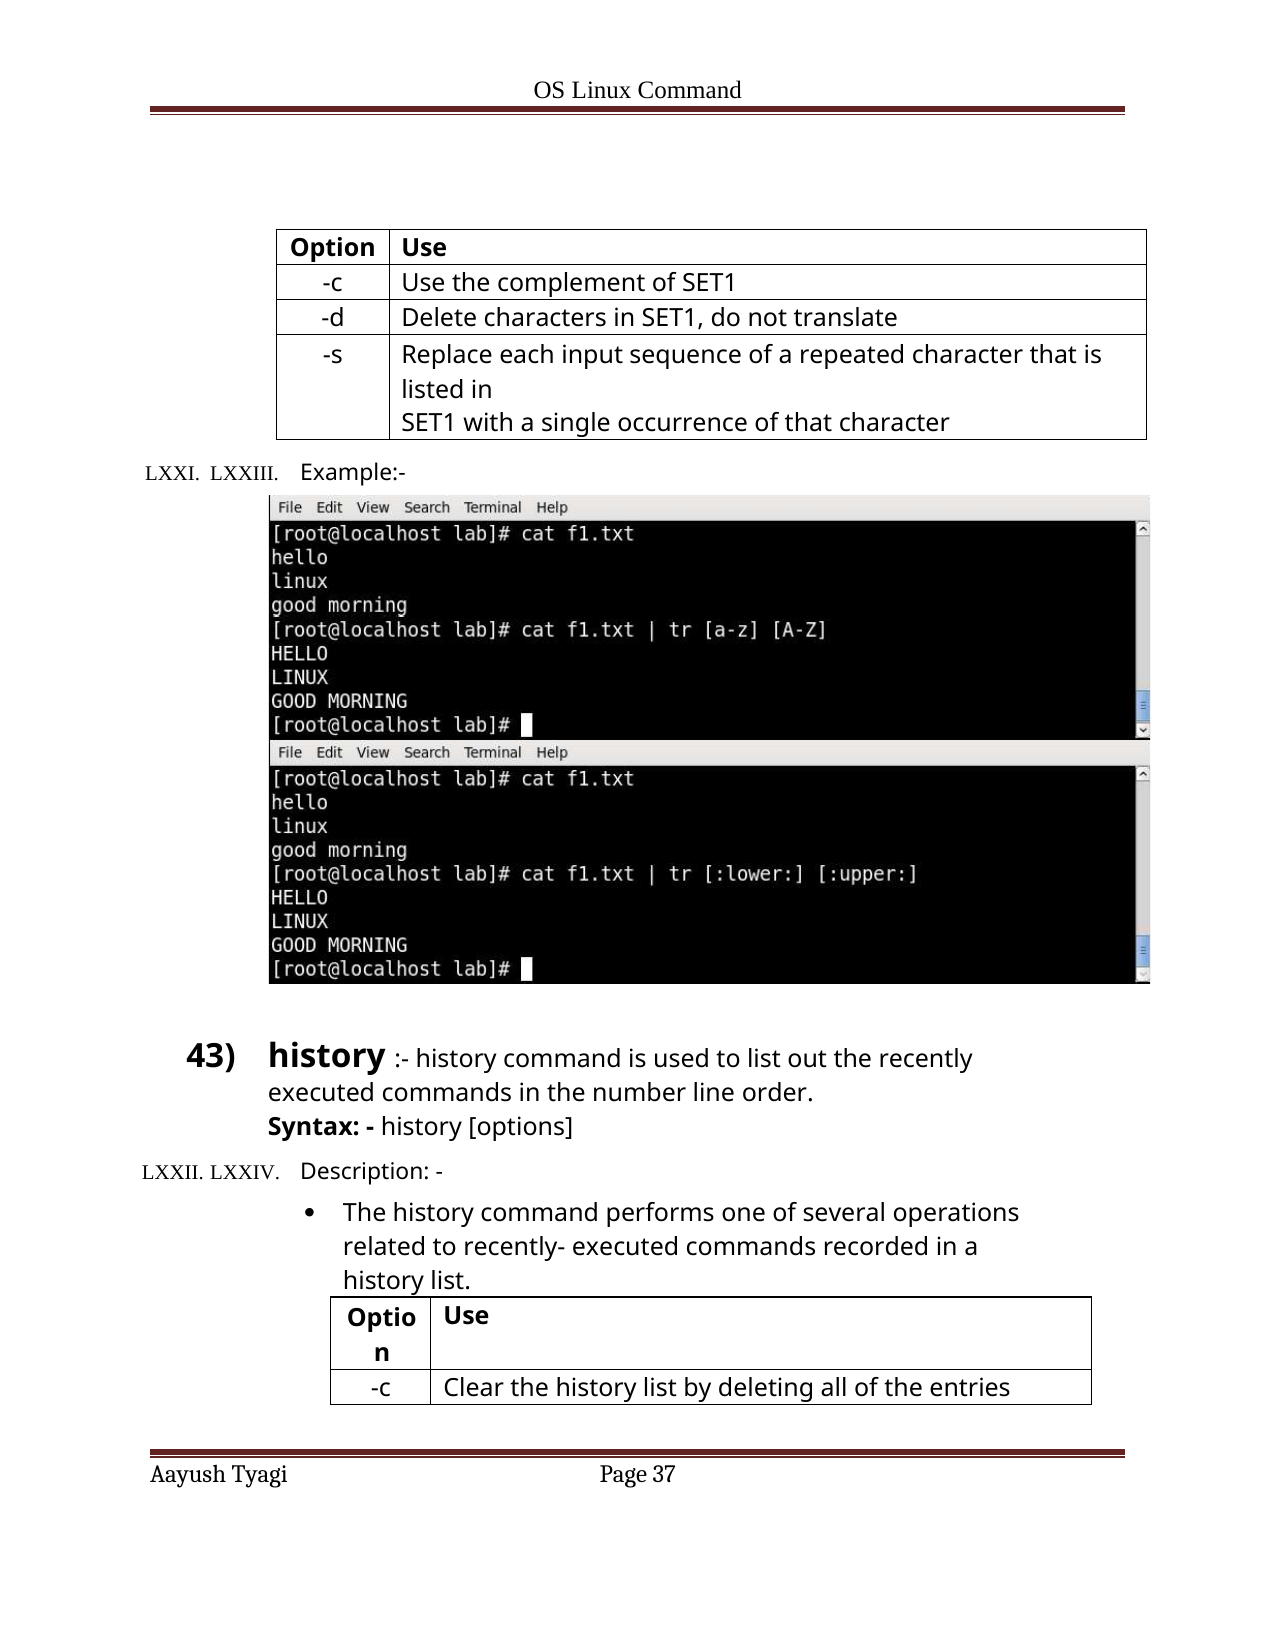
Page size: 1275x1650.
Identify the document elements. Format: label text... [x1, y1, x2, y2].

table_header Optio n [331, 1298, 430, 1369]
picture [268, 495, 1150, 984]
table_cell Clear the history list by deleting all of the entries [431, 1370, 1091, 1404]
table_header Use [431, 1298, 1091, 1369]
list The history command performs one of several operations related to recently- executed commands recorded in a history list. [305, 1194, 1059, 1296]
table_cell -c [277, 265, 389, 299]
table_cell Use the complement of SET1 [390, 265, 1146, 299]
table_cell -d [277, 300, 389, 334]
text 43) history :- history command is used to list out the recently executed commands in the number line order. [186, 1033, 1058, 1108]
subtitle LXXIV. Description: - [150, 1154, 1125, 1186]
table_cell -c [331, 1370, 430, 1404]
table_header Option [277, 230, 389, 264]
table_cell Delete characters in SET1, do not translate [390, 300, 1146, 334]
text Syntax: - history [options] [268, 1109, 1125, 1143]
subtitle LXXIII. Example:- [150, 456, 1125, 487]
table_cell -s [277, 335, 389, 438]
table_header Use [390, 230, 1146, 264]
table_cell Replace each input sequence of a repeated character that is listed in SET1 with a single occurrence of that character [390, 335, 1146, 438]
